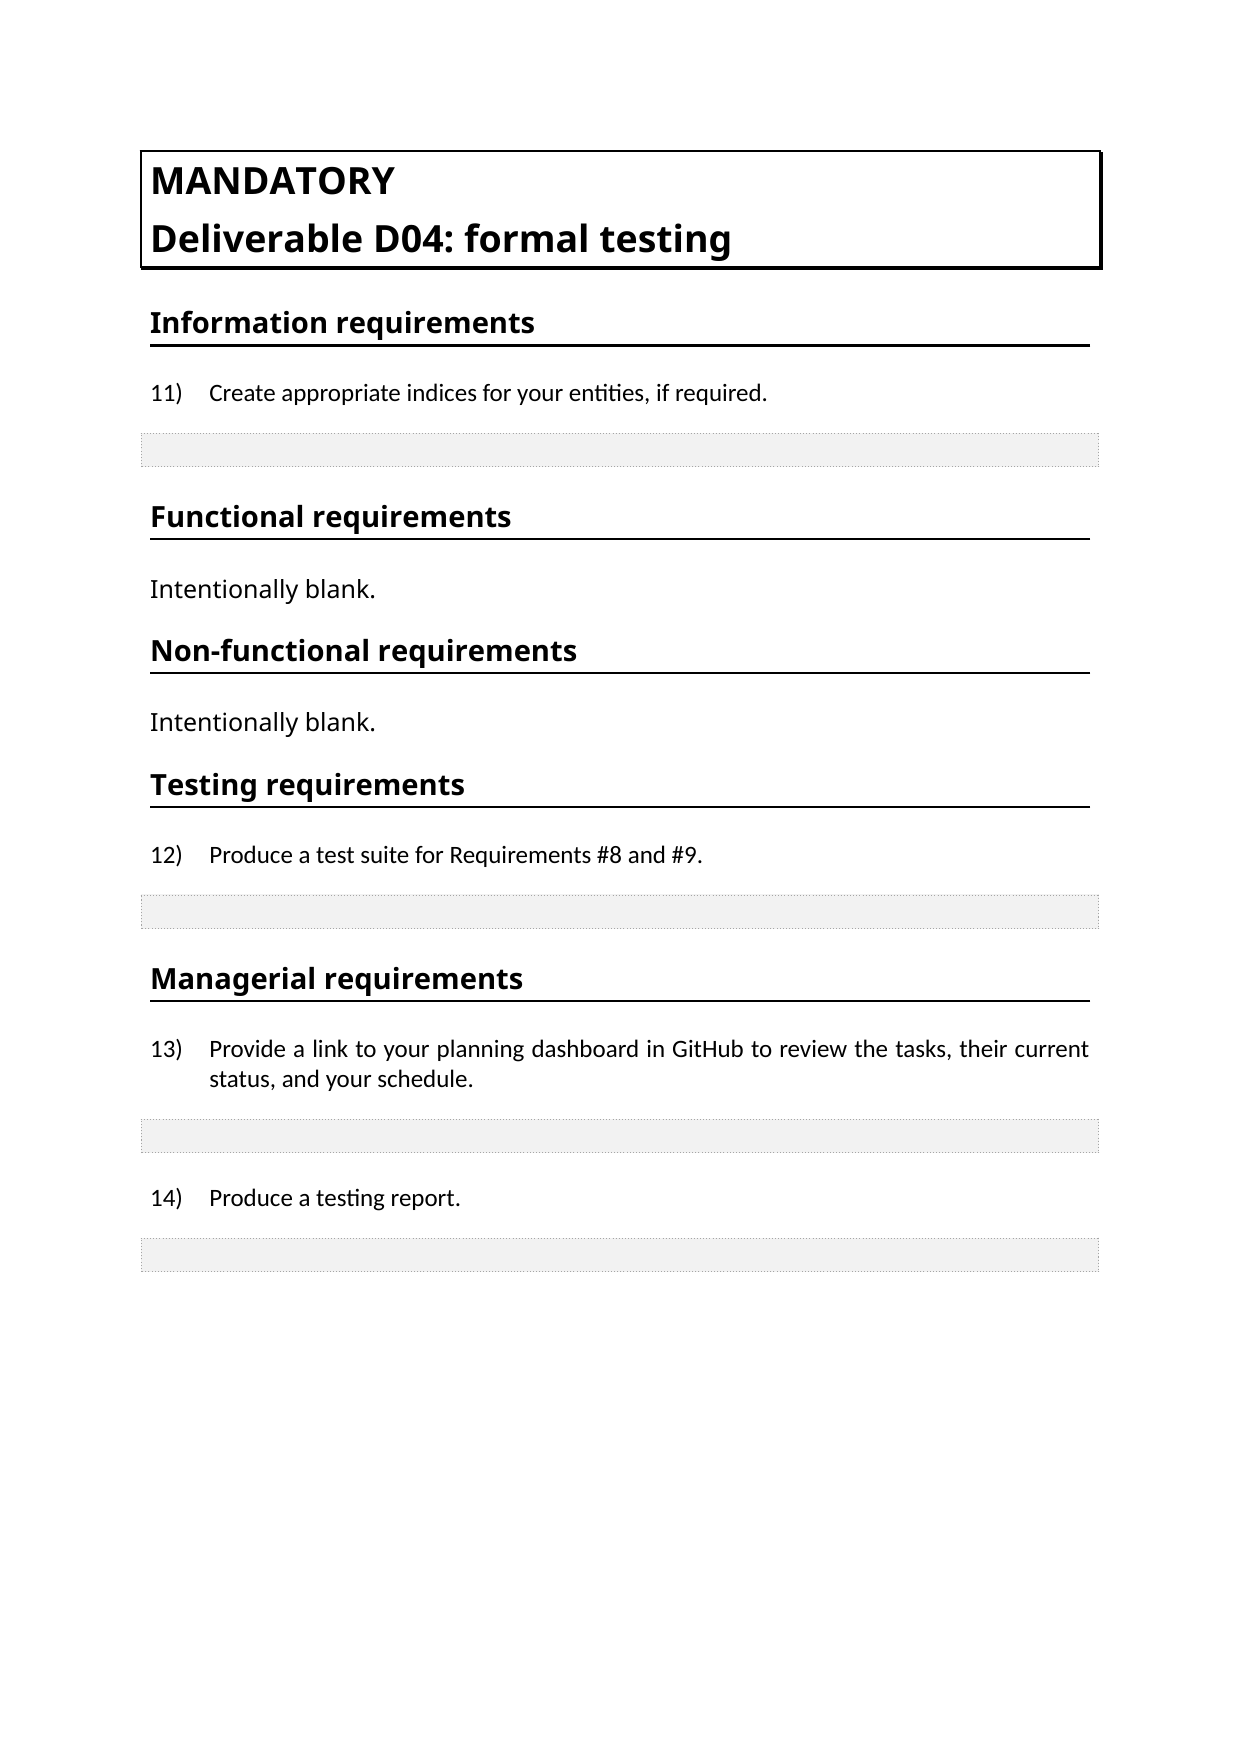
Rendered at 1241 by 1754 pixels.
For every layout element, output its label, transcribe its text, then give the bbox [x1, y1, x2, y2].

text Intentionally blank. [150, 571, 1090, 605]
subtitle Testing requirements [150, 764, 1090, 806]
subtitle Functional requirements [150, 496, 1090, 538]
list Produce a test suite for Requirements #8 and #9. [150, 839, 1090, 869]
list Produce a testing report. [150, 1182, 1090, 1213]
subtitle Managerial requirements [150, 958, 1090, 1000]
text Intentionally blank. [150, 705, 1090, 739]
list Create appropriate indices for your entities, if required. [150, 377, 1090, 408]
list Provide a link to your planning dashboard in GitHub to review the tasks, their current status, and your schedule. [150, 1033, 1090, 1094]
subtitle MANDATORY Deliverable D04: formal testing [142, 152, 1099, 266]
subtitle Non-functional requirements [150, 630, 1090, 672]
subtitle Information requirements [150, 303, 1090, 344]
